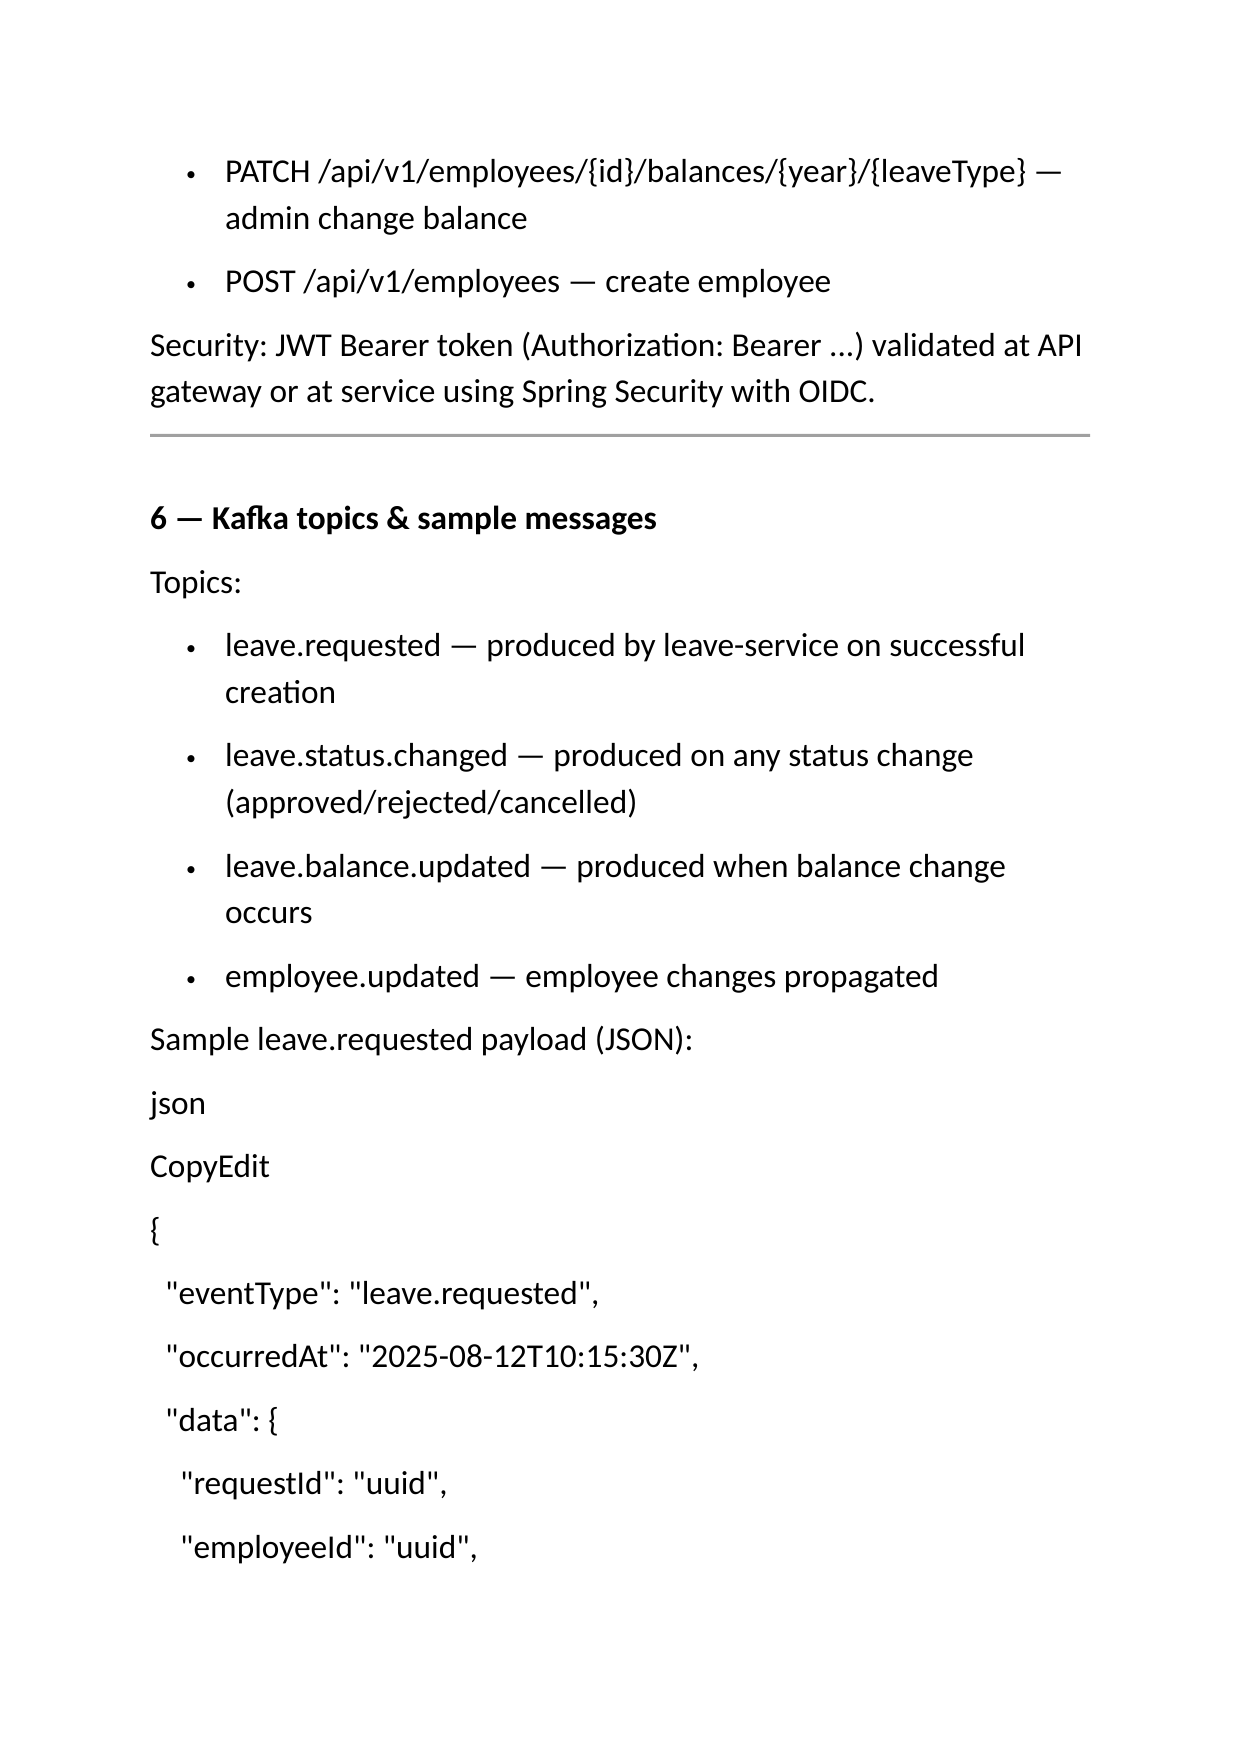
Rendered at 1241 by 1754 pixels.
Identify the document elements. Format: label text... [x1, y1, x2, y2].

text { [150, 1208, 1090, 1249]
list leave.requested — produced by leave-service on successful creation [187, 624, 1090, 712]
list PATCH /api/v1/employees/{id}/balances/{year}/{leaveType} — admin change balance [187, 150, 1090, 237]
text Sample leave.requested payload (JSON): [150, 1018, 1090, 1059]
text Security: JWT Bearer token (Authorization: Bearer ...) validated at API gateway or at service using Spring Security with OIDC. [150, 324, 1090, 411]
text json [150, 1082, 1090, 1122]
text 6 — Kafka topics & sample messages [150, 497, 1090, 538]
list leave.status.changed — produced on any status change (approved/rejected/cancelled) [187, 734, 1090, 822]
text "data": { [150, 1399, 1090, 1439]
text "employeeId": "uuid", [150, 1526, 1090, 1566]
list leave.balance.updated — produced when balance change occurs [187, 844, 1090, 932]
list employee.updated — employee changes propagated [187, 955, 1090, 996]
text "eventType": "leave.requested", [150, 1272, 1090, 1313]
text Topics: [150, 561, 1090, 601]
text CopyEdit [150, 1145, 1090, 1186]
text "occurredAt": "2025-08-12T10:15:30Z", [150, 1335, 1090, 1376]
list POST /api/v1/employees — create employee [187, 260, 1090, 301]
text "requestId": "uuid", [150, 1462, 1090, 1503]
